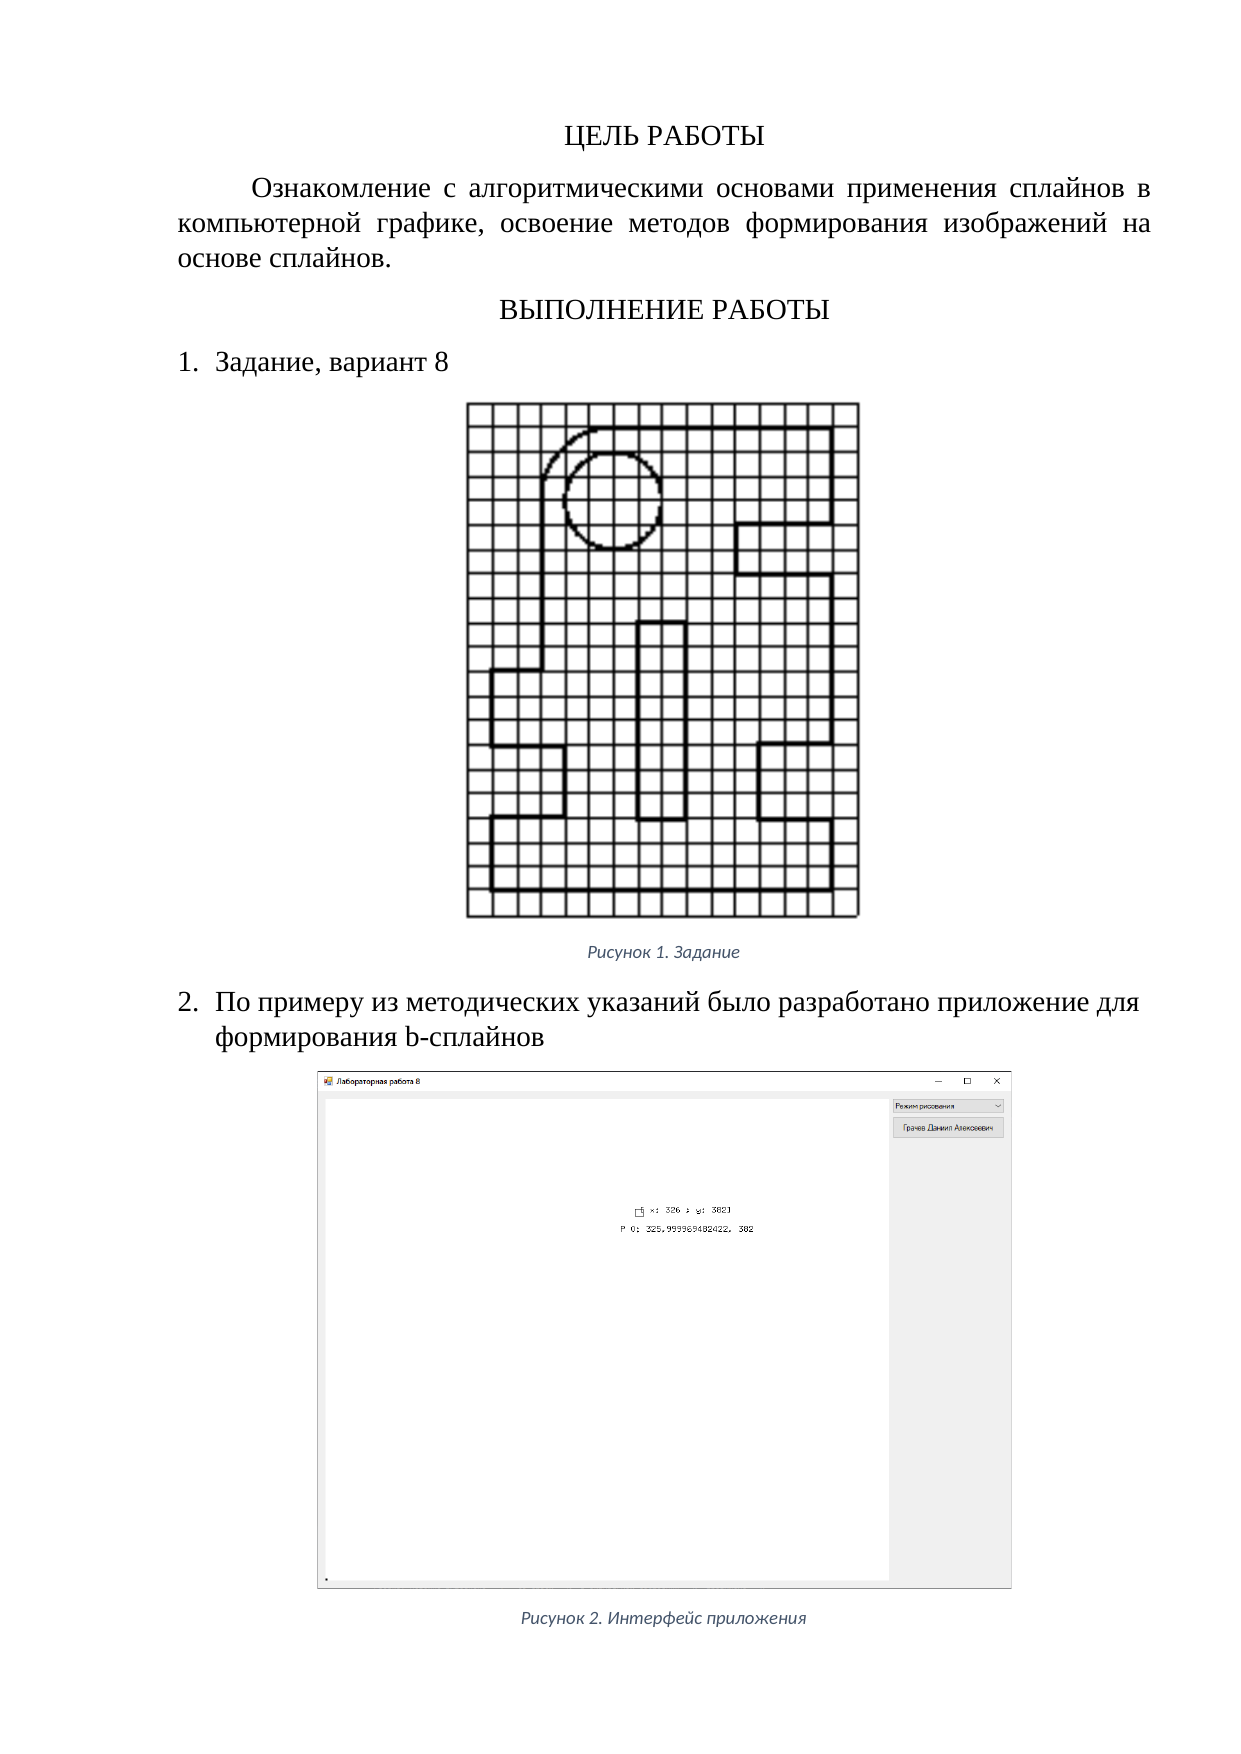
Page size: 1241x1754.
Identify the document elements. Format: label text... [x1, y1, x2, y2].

list По примеру из методических указаний было разработано приложение для формирования b-сплайнов [177, 984, 1152, 1053]
text ЦЕЛЬ РАБОТЫ [177, 118, 1152, 152]
picture [317, 1071, 1012, 1589]
text Ознакомление с алгоритмическими основами применения сплайнов в компьютерной графике, освоение методов формирования изображений на основе сплайнов. [177, 170, 1152, 274]
list Задание, вариант 8 [177, 344, 1152, 378]
text ВЫПОЛНЕНИЕ РАБОТЫ [177, 292, 1152, 326]
picture [462, 396, 867, 923]
